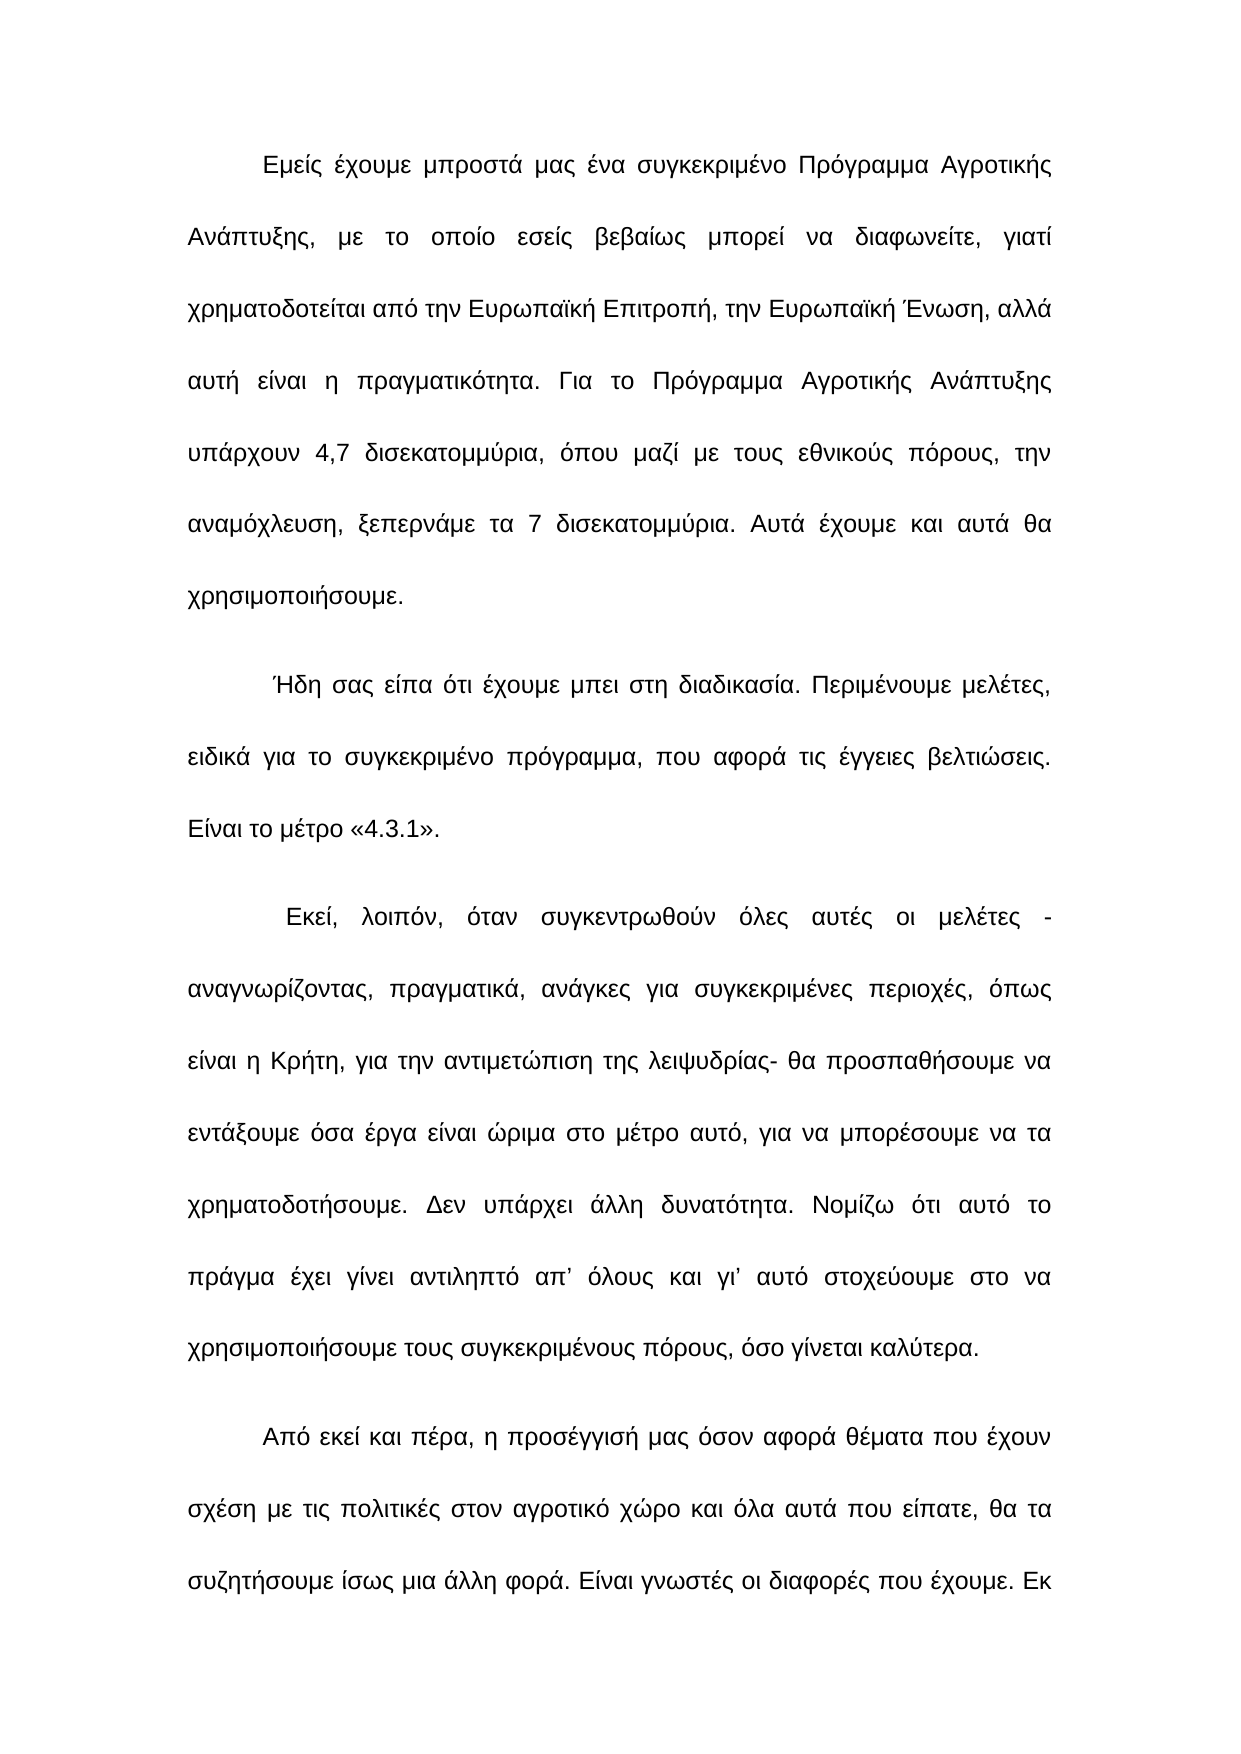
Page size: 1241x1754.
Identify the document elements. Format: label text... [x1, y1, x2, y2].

text Εμείς έχουμε μπροστά μας ένα συγκεκριμένο Πρόγραμμα Αγροτικής Ανάπτυξης, με το οποίο εσείς βεβαίως μπορεί να διαφωνείτε, γιατί χρηματοδοτείται από την Ευρωπαϊκή Επιτροπή, την Ευρωπαϊκή Ένωση, αλλά αυτή είναι η πραγματικότητα. Για το Πρόγραμμα Αγροτικής Ανάπτυξης υπάρχουν 4,7 δισεκατομμύρια, όπου μαζί με τους εθνικούς πόρους, την αναμόχλευση, ξεπερνάμε τα 7 δισεκατομμύρια. Αυτά έχουμε και αυτά θα χρησιμοποιήσουμε. [187, 150, 1053, 610]
text Εκεί, λοιπόν, όταν συγκεντρωθούν όλες αυτές οι μελέτες -αναγνωρίζοντας, πραγματικά, ανάγκες για συγκεκριμένες περιοχές, όπως είναι η Κρήτη, για την αντιμετώπιση της λειψυδρίας- θα προσπαθήσουμε να εντάξουμε όσα έργα είναι ώριμα στο μέτρο αυτό, για να μπορέσουμε να τα χρηματοδοτήσουμε. Δεν υπάρχει άλλη δυνατότητα. Νομίζω ότι αυτό το πράγμα έχει γίνει αντιληπτό απ’ όλους και γι’ αυτό στοχεύουμε στο να χρησιμοποιήσουμε τους συγκεκριμένους πόρους, όσο γίνεται καλύτερα. [187, 902, 1053, 1362]
text Ήδη σας είπα ότι έχουμε μπει στη διαδικασία. Περιμένουμε μελέτες, ειδικά για το συγκεκριμένο πρόγραμμα, που αφορά τις έγγειες βελτιώσεις. Είναι το μέτρο «4.3.1». [187, 670, 1053, 842]
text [187, 1422, 1053, 1594]
